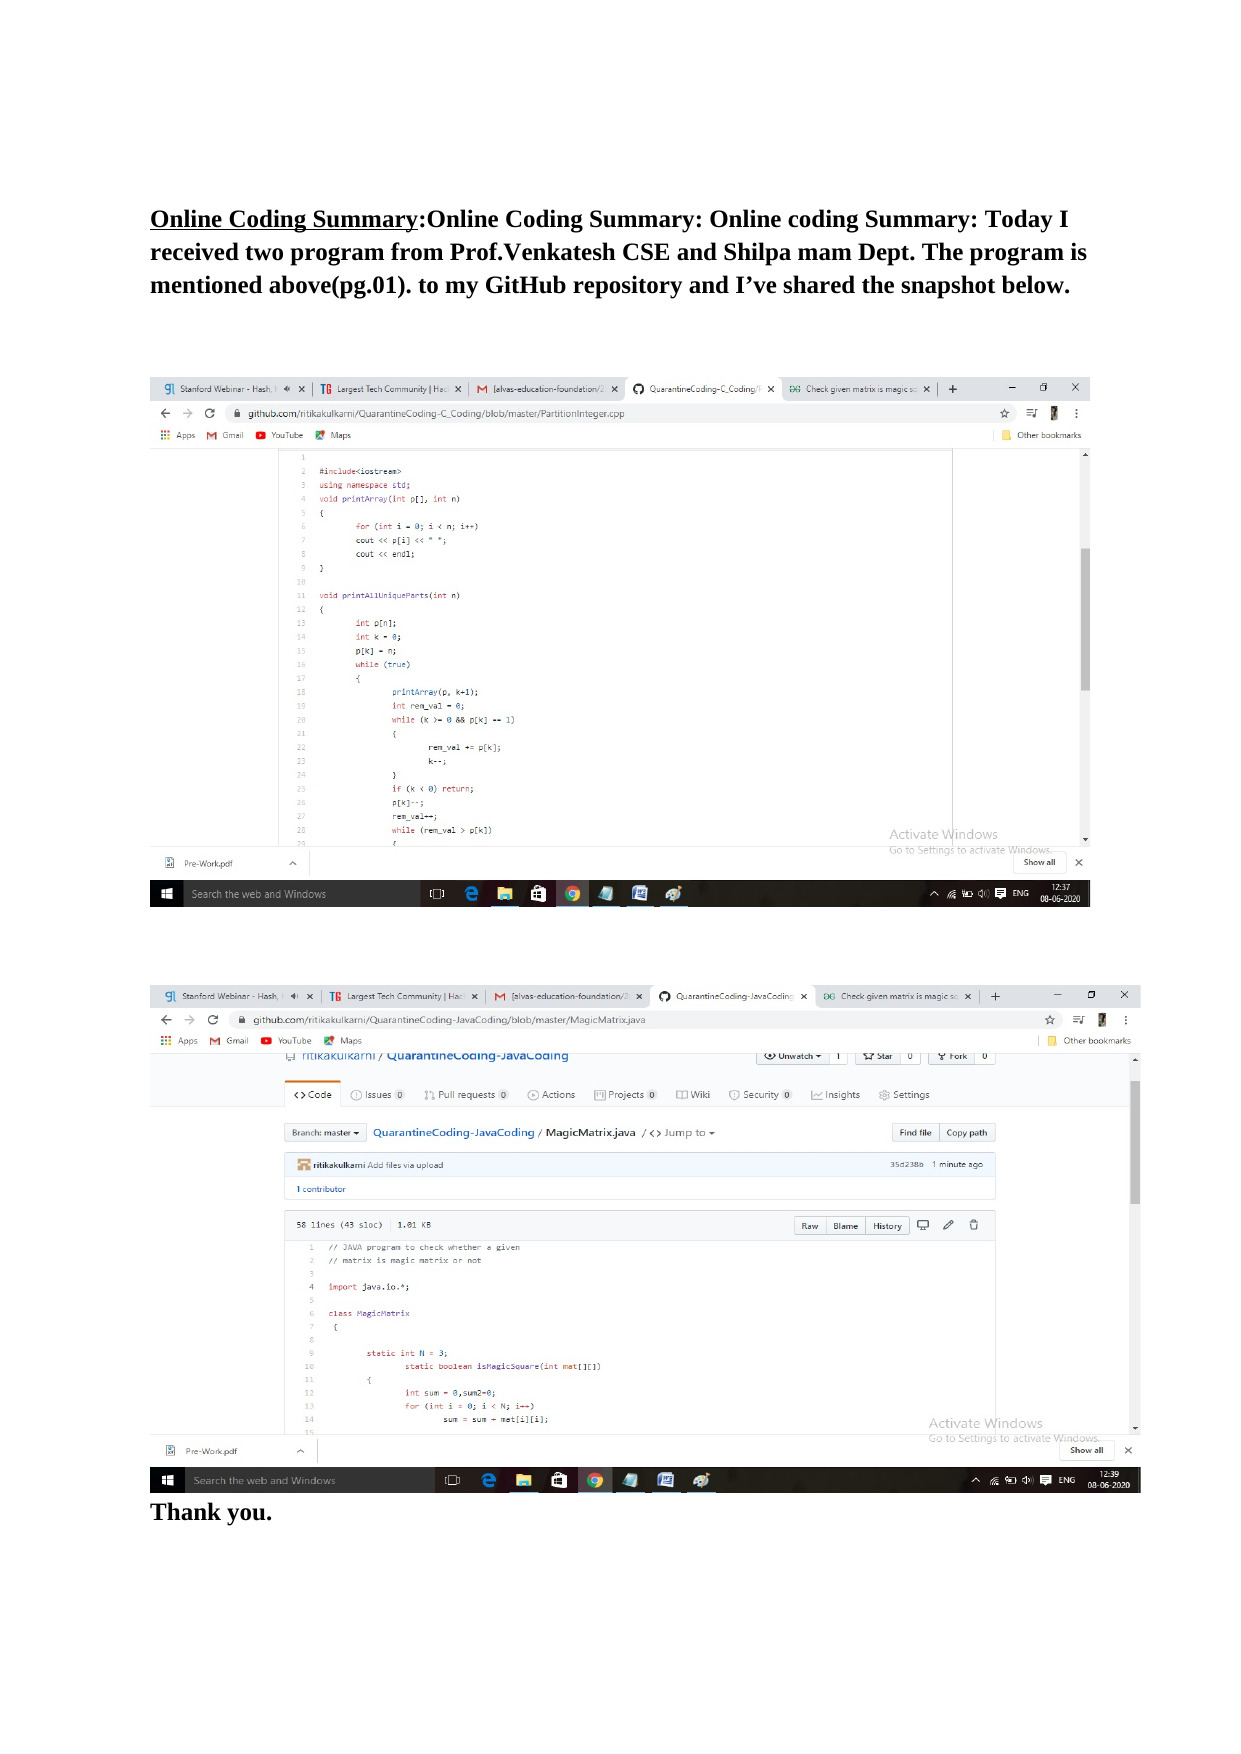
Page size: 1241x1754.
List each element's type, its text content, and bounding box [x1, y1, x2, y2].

text Thank you. [150, 1493, 1090, 1525]
picture [150, 377, 1091, 907]
picture [150, 985, 1141, 1493]
text Online Coding Summary:Online Coding Summary​: Online coding Summary: Today I received two program from Prof.Venkatesh CSE and Shilpa mam Dept. The program is mentioned above(pg.01). to my GitHub repository and I’ve shared the snapshot below. [150, 204, 1090, 299]
